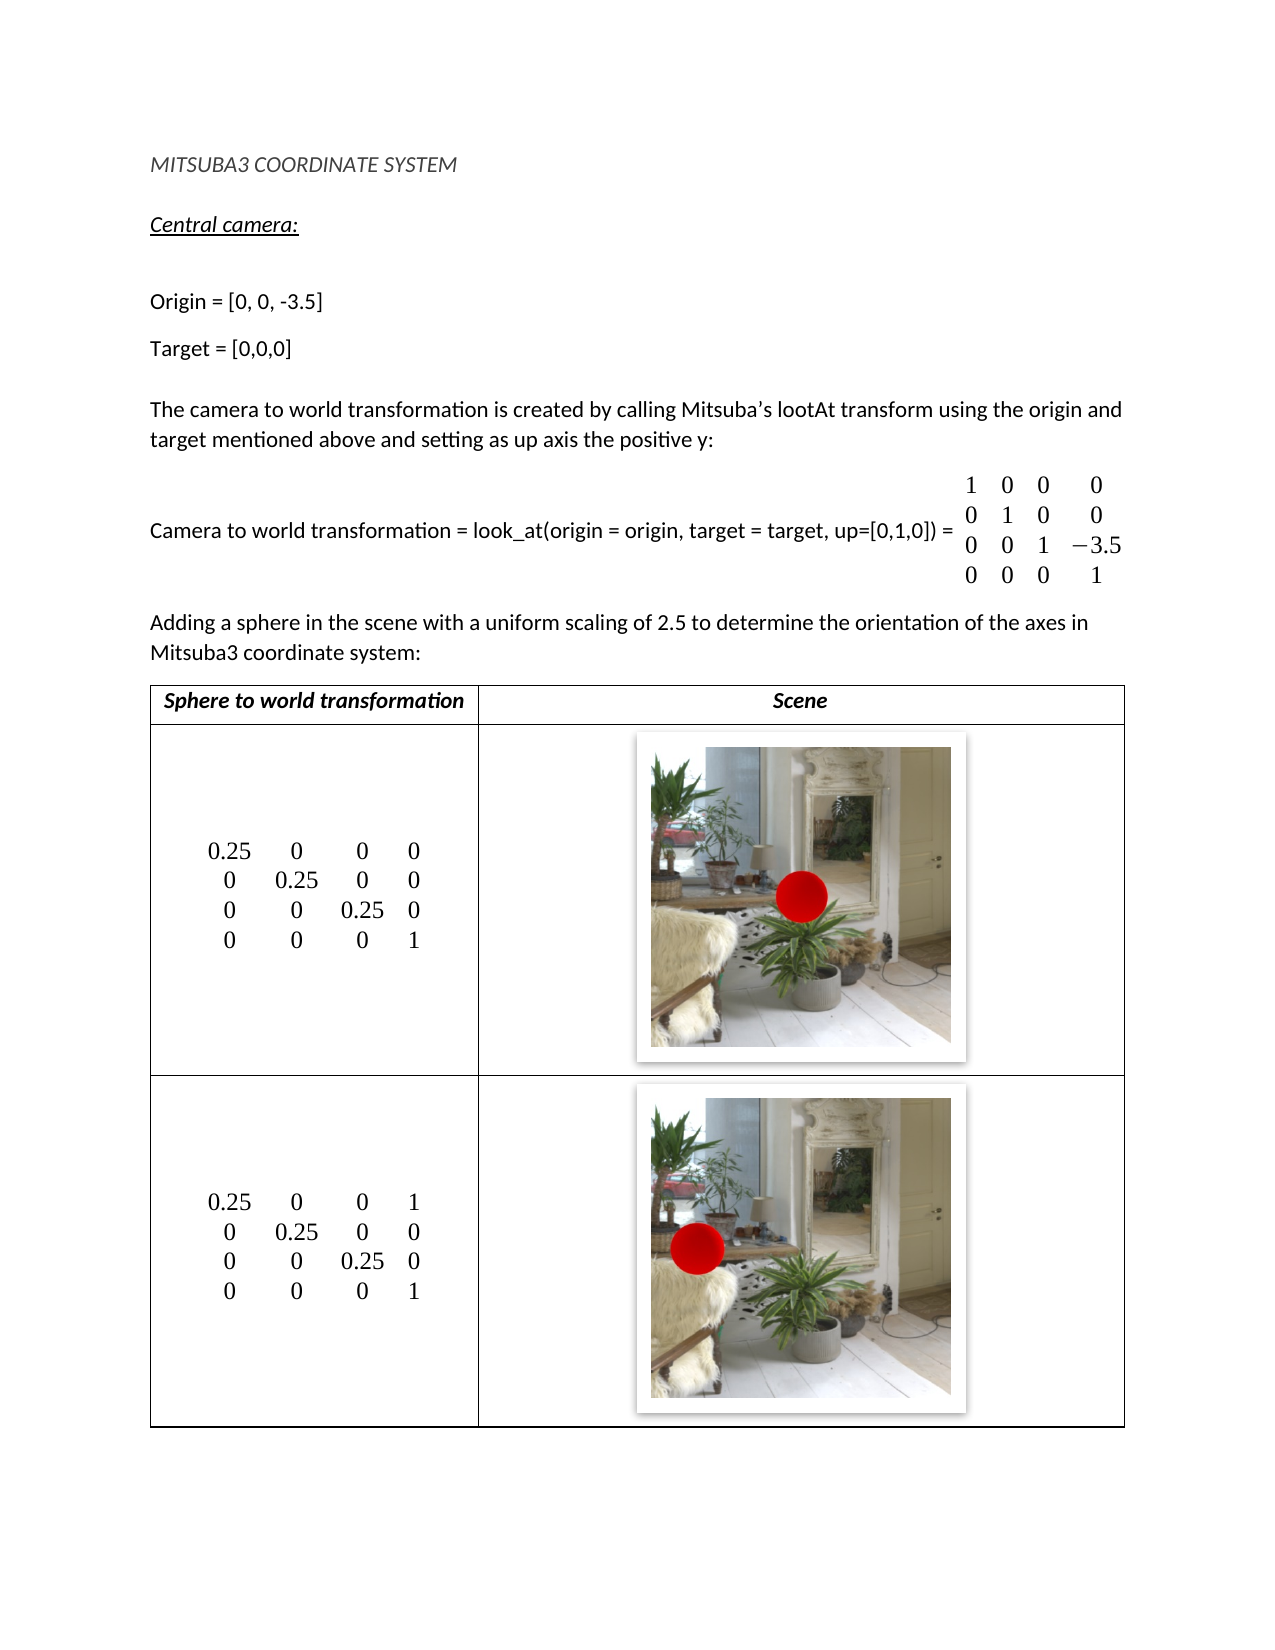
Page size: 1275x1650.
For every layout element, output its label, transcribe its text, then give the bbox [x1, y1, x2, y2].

text MITSUBA3 COORDINATE SYSTEM Central camera: [150, 150, 1125, 269]
table_cell [151, 1076, 478, 1426]
text Camera to world transformation = look_at(origin = origin, target = target, up=[0,1,0]) = [150, 472, 1125, 589]
table_cell [479, 1076, 1124, 1426]
table_cell [479, 725, 1124, 1075]
table_cell [151, 725, 478, 1075]
text Origin = [0, 0, -3.5] [150, 287, 1125, 316]
table_header Sphere to world transformation [151, 686, 478, 724]
text Adding a sphere in the scene with a uniform scaling of 2.5 to determine the orientation of the axes in Mitsuba3 coordinate system: [150, 608, 1125, 666]
table_header Scene [479, 686, 1124, 724]
picture [651, 747, 951, 1047]
picture [651, 1098, 951, 1398]
text Target = [0,0,0] The camera to world transformation is created by calling Mitsuba’s lootAt transform using the origin and target mentioned above and setting as up axis the positive y: [150, 334, 1125, 453]
